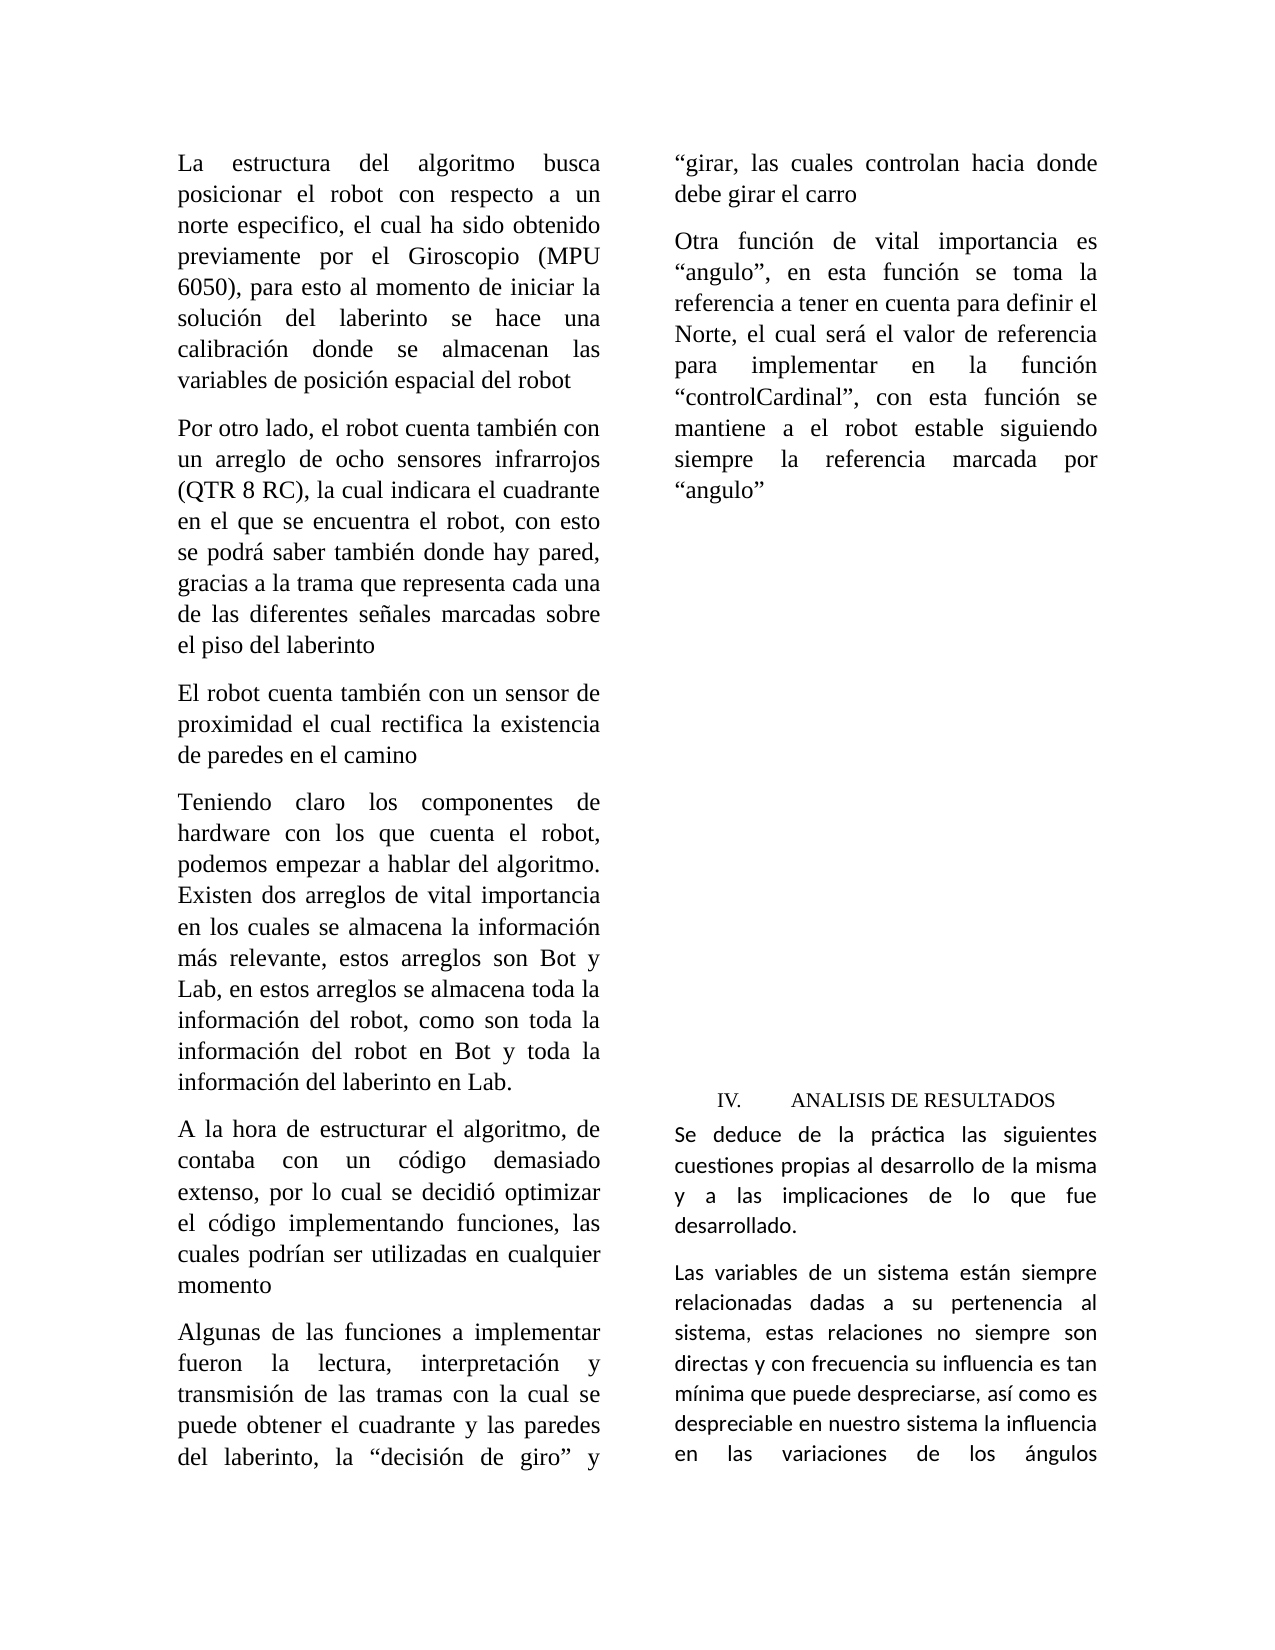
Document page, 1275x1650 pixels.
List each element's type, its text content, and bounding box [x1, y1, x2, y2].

text Teniendo claro los componentes de hardware con los que cuenta el robot, podemos empezar a hablar del algoritmo. Existen dos arreglos de vital importancia en los cuales se almacena la información más relevante, estos arreglos son Bot y Lab, en estos arreglos se almacena toda la información del robot, como son toda la información del robot en Bot y toda la información del laberinto en Lab. [177, 787, 601, 1096]
text Otra función de vital importancia es “angulo”, en esta función se toma la referencia a tener en cuenta para definir el Norte, el cual será el valor de referencia para implementar en la función “controlCardinal”, con esta función se mantiene a el robot estable siguiendo siempre la referencia marcada por “angulo” [674, 226, 1098, 503]
text Algunas de las funciones a implementar fueron la lectura, interpretación y transmisión de las tramas con la cual se puede obtener el cuadrante y las paredes del laberinto, la “decisión de giro” y “girar, las cuales controlan hacia donde debe girar el carro [177, 1317, 601, 1470]
text Se deduce de la práctica las siguientes cuestiones propias al desarrollo de la misma y a las implicaciones de lo que fue desarrollado. [674, 1121, 1098, 1239]
subtitle ANALISIS DE RESULTADOS [674, 1088, 1098, 1112]
text El robot cuenta también con un sensor de proximidad el cual rectifica la existencia de paredes en el camino [177, 678, 601, 768]
text Por otro lado, el robot cuenta también con un arreglo de ocho sensores infrarrojos (QTR 8 RC), la cual indicara el cuadrante en el que se encuentra el robot, con esto se podrá saber también donde hay pared, gracias a la trama que representa cada una de las diferentes señales marcadas sobre el piso del laberinto [177, 413, 601, 659]
text A la hora de estructurar el algoritmo, de contaba con un código demasiado extenso, por lo cual se decidió optimizar el código implementando funciones, las cuales podrían ser utilizadas en cualquier momento [177, 1114, 601, 1298]
text Algunas de las funciones a implementar fueron la lectura, interpretación y transmisión de las tramas con la cual se puede obtener el cuadrante y las paredes del laberinto, la “decisión de giro” y “girar, las cuales controlan hacia donde debe girar el carro [674, 148, 1098, 207]
text La estructura del algoritmo busca posicionar el robot con respecto a un norte especifico, el cual ha sido obtenido previamente por el Giroscopio (MPU 6050), para esto al momento de iniciar la solución del laberinto se hace una calibración donde se almacenan las variables de posición espacial del robot [177, 148, 601, 394]
